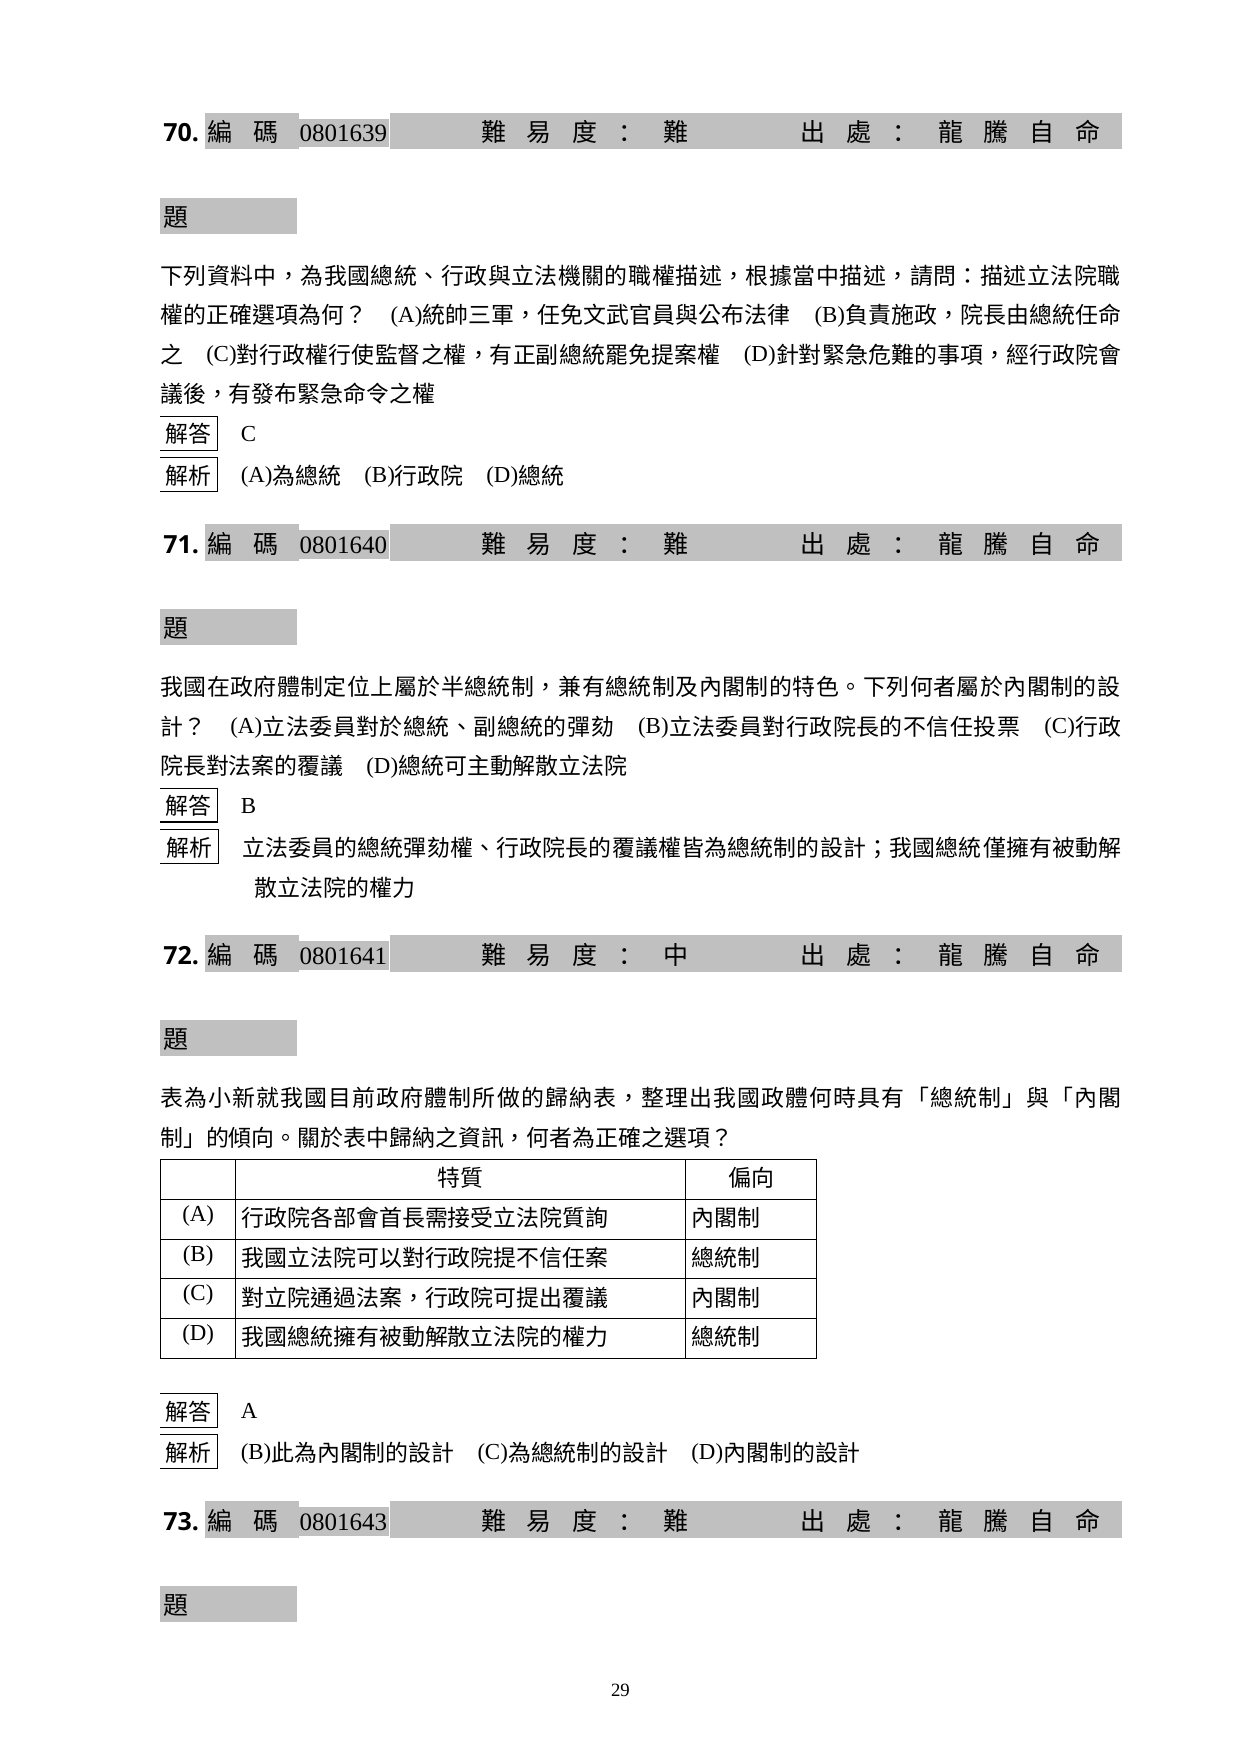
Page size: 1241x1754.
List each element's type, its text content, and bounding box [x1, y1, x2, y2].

text 解析 (A)為總統 (B)行政院 (D)總統 [218, 457, 1122, 492]
table_header 特質 [236, 1160, 685, 1199]
list 編碼0801640 難易度：難 出處：龍騰自命題 [160, 507, 1122, 662]
text 解答 B [218, 788, 1122, 822]
list 編碼0801639 難易度：難 出處：龍騰自命題 [160, 96, 1122, 251]
text 解析 立法委員的總統彈劾權、行政院長的覆議權皆為總統制的設計；我國總統僅擁有被動解散立法院的權力 [160, 829, 1122, 903]
text 我國在政府體制定位上屬於半總統制，兼有總統制及內閣制的特色。下列何者屬於內閣制的設計？ (A)立法委員對於總統、副總統的彈劾 (B)立法委員對行政院長的不信任投票 (C)行政院長對法案的覆議 (D)總統可主動解散立法院 [160, 669, 1122, 781]
list 編碼0801641 難易度：中 出處：龍騰自命題 [160, 918, 1122, 1073]
text 表為小新就我國目前政府體制所做的歸納表，整理出我國政體何時具有「總統制」與「內閣制」的傾向。關於表中歸納之資訊，何者為正確之選項？ [160, 1080, 1122, 1153]
table_cell 行政院各部會首長需接受立法院質詢 [236, 1200, 685, 1239]
table_cell 內閣制 [686, 1200, 816, 1239]
table_cell 內閣制 [686, 1279, 816, 1318]
text 解答 A [218, 1393, 1122, 1428]
table_cell (D) [161, 1319, 235, 1358]
text 下列資料中，為我國總統、行政與立法機關的職權描述，根據當中描述，請問：描述立法院職權的正確選項為何？ (A)統帥三軍，任免文武官員與公布法律 (B)負責施政，院長由總統任命之 (C)對行政權行使監督之權，有正副總統罷免提案權 (D)針對緊急危難的事項，經行政院會議後，有發布緊急命令之權 [160, 258, 1122, 409]
table_header [161, 1160, 235, 1199]
table_header 偏向 [686, 1160, 816, 1199]
text 解答 C [160, 417, 217, 450]
table_cell 我國總統擁有被動解散立法院的權力 [236, 1319, 685, 1358]
table_cell 總統制 [686, 1319, 816, 1358]
text 解答 B [160, 789, 217, 821]
table_cell (C) [161, 1279, 235, 1318]
text 解析 (B)此為內閣制的設計 (C)為總統制的設計 (D)內閣制的設計 [218, 1434, 1122, 1469]
table_cell 對立院通過法案，行政院可提出覆議 [236, 1279, 685, 1318]
table_cell (A) [161, 1200, 235, 1239]
text 解答 A [160, 1394, 217, 1427]
list 編碼0801643 難易度：難 出處：龍騰自命題 [160, 1484, 1122, 1639]
table_cell 總統制 [686, 1240, 816, 1278]
text 解答 C [218, 416, 1122, 451]
table_cell 我國立法院可以對行政院提不信任案 [236, 1240, 685, 1278]
table_cell (B) [161, 1240, 235, 1278]
